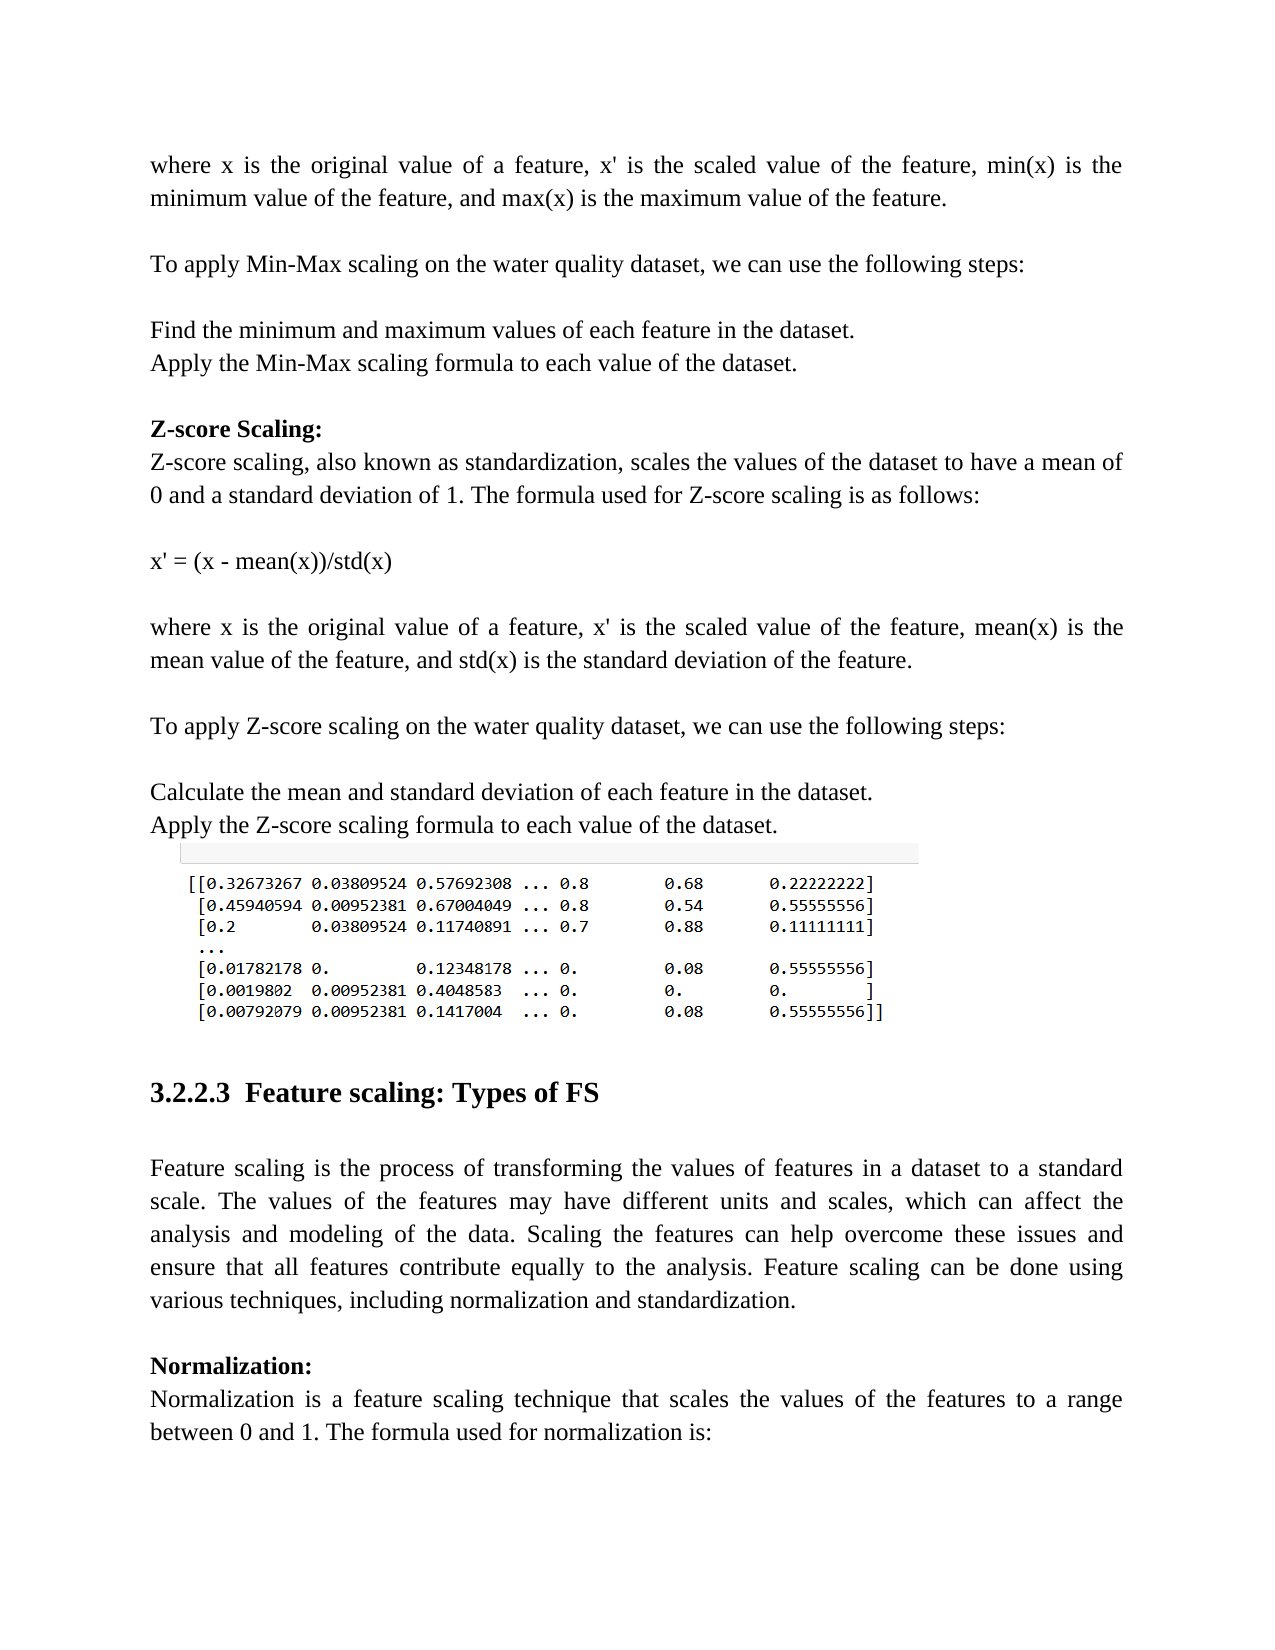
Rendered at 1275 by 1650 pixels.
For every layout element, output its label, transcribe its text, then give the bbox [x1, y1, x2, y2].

text Find the minimum and maximum values of each feature in the dataset. [150, 315, 1125, 344]
text where x is the original value of a feature, x' is the scaled value of the feature, mean(x) is the mean value of the feature, and std(x) is the standard deviation of the feature. [150, 612, 1125, 674]
text To apply Z-score scaling on the water quality dataset, we can use the following steps: [150, 711, 1125, 740]
text Z-score Scaling: [150, 414, 1125, 443]
text Apply the Z-score scaling formula to each value of the dataset. [150, 810, 1125, 839]
text Z-score scaling, also known as standardization, scales the values of the dataset to have a mean of 0 and a standard deviation of 1. The formula used for Z-score scaling is as follows: [150, 447, 1125, 509]
text Calculate the mean and standard deviation of each feature in the dataset. [150, 777, 1125, 806]
text To apply Min-Max scaling on the water quality dataset, we can use the following steps: [150, 249, 1125, 278]
text Apply the Min-Max scaling formula to each value of the dataset. [150, 348, 1125, 377]
text Normalization: [150, 1351, 1125, 1379]
text Feature scaling is the process of transforming the values of features in a dataset to a standard scale. The values of the features may have different units and scales, which can affect the analysis and modeling of the data. Scaling the features can help overcome these issues and ensure that all features contribute equally to the analysis. Feature scaling can be done using various techniques, including normalization and standardization. [150, 1153, 1125, 1313]
text 3.2.2.3 Feature scaling: Types of FS [150, 1076, 1125, 1109]
text Normalization is a feature scaling technique that scales the values of the features to a range between 0 and 1. The formula used for normalization is: [150, 1384, 1125, 1446]
text x' = (x - mean(x))/std(x) [150, 546, 1125, 575]
text where x is the original value of a feature, x' is the scaled value of the feature, min(x) is the minimum value of the feature, and max(x) is the maximum value of the feature. [150, 150, 1125, 212]
